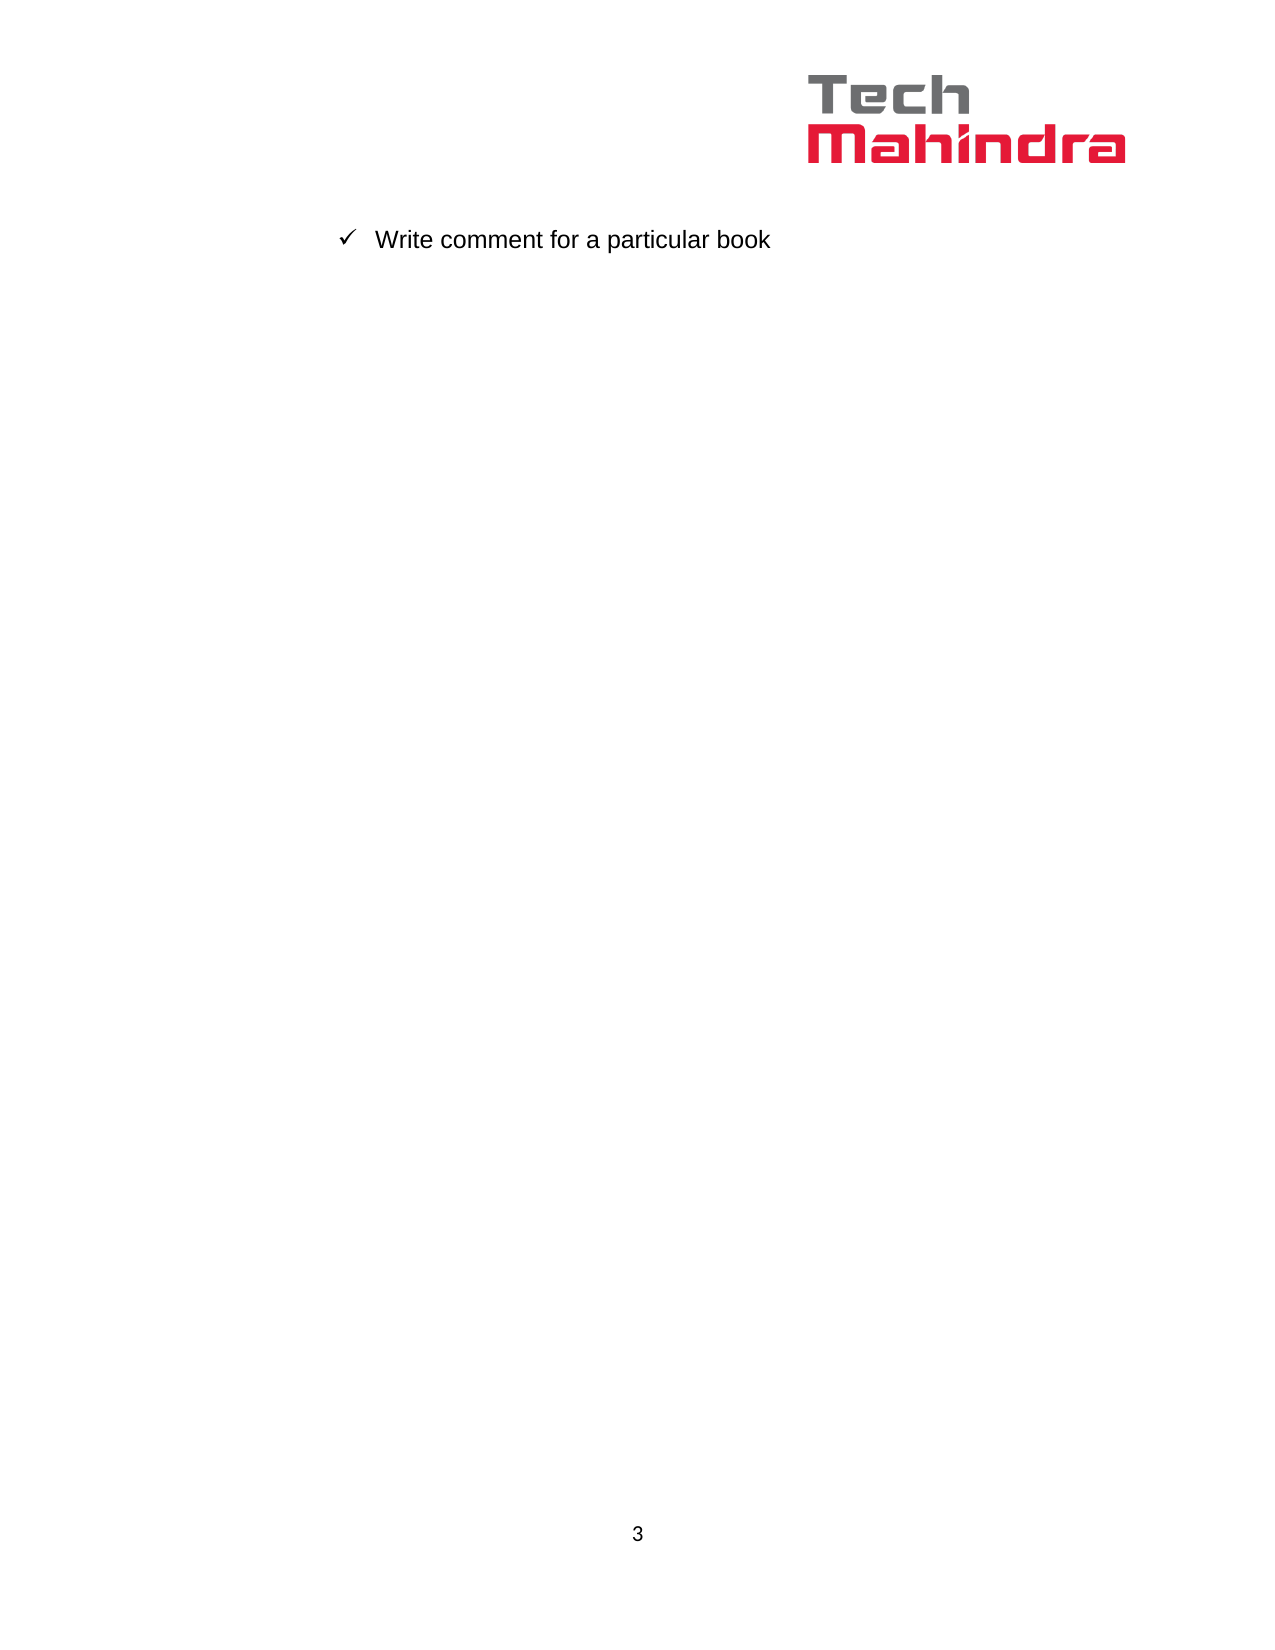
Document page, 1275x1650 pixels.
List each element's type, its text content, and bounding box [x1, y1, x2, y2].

list Write comment for a particular book [337, 225, 1125, 254]
picture [808, 75, 1125, 163]
